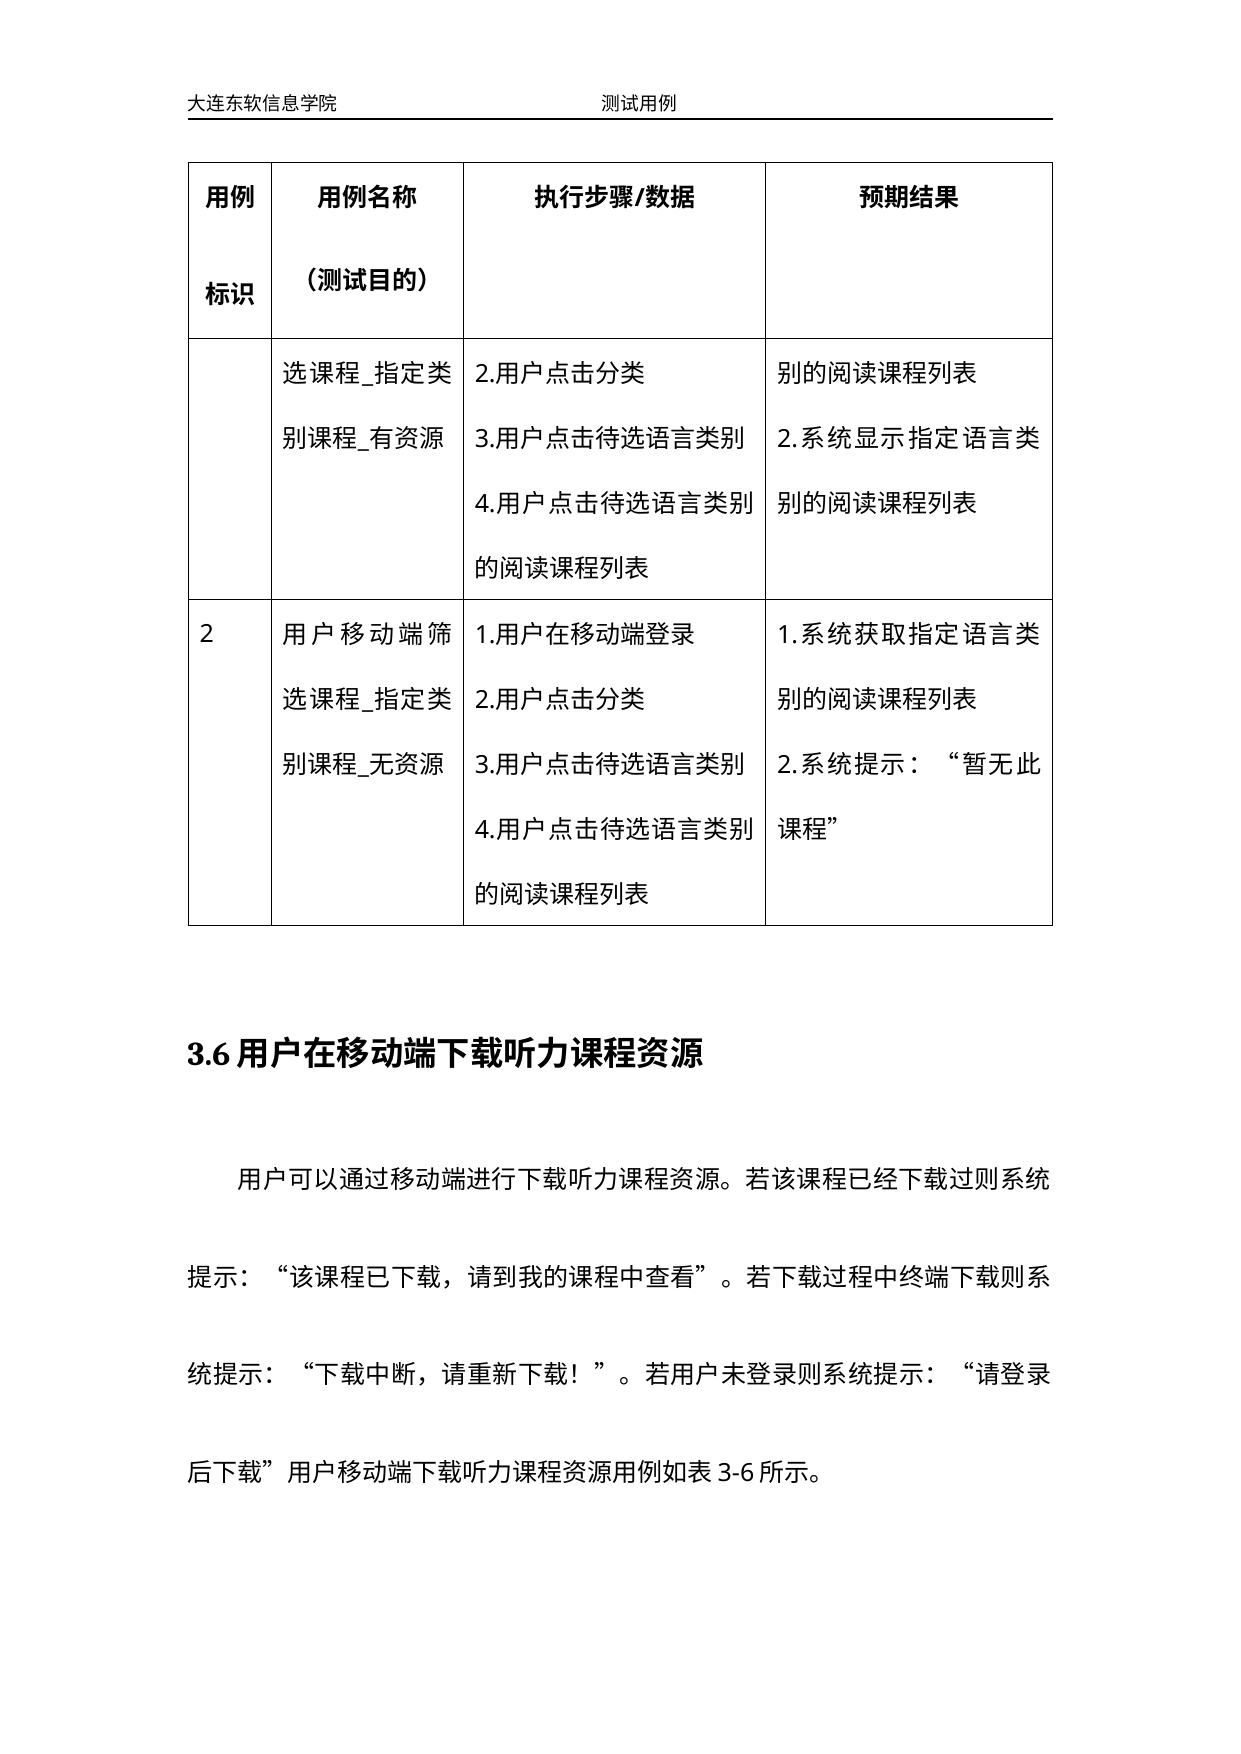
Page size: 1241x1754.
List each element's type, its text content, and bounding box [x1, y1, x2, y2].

subtitle 3.6用户在移动端下载听力课程资源 [187, 1018, 1053, 1083]
table_cell 1 [189, 339, 271, 599]
table_cell 2 [189, 600, 271, 925]
table_cell 用户移动端筛选课程_指定类别课程_无资源 [272, 600, 463, 925]
table_cell 1.系统获取指定语言类别的阅读课程列表 2.系统提示：“暂无此课程” [766, 600, 1052, 925]
table_header 用例名称 （测试目的） [272, 163, 463, 338]
table_cell 用户移动端筛选课程_指定类别课程_有资源 [272, 339, 463, 599]
table_header 预期结果 [766, 163, 1052, 338]
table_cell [464, 339, 765, 599]
table_cell 1.用户在移动端登录 2.用户点击分类 3.用户点击待选语言类别 4.用户点击待选语言类别的阅读课程列表 [464, 600, 765, 925]
text 用户可以通过移动端进行下载听力课程资源。若该课程已经下载过则系统提示：“该课程已下载，请到我的课程中查看”。若下载过程中终端下载则系统提示：“下载中断，请重新下载！”。若用户未登录则系统提示：“请登录后下载”用户移动端下载听力课程资源用例如表3-6所示。 [187, 1145, 1053, 1503]
table_header 用例标识 [189, 163, 271, 338]
table_header 执行步骤/数据 [464, 163, 765, 338]
table_cell 1.系统获取指定语言类别的阅读课程列表 2.系统显示指定语言类别的阅读课程列表 [766, 339, 1052, 599]
